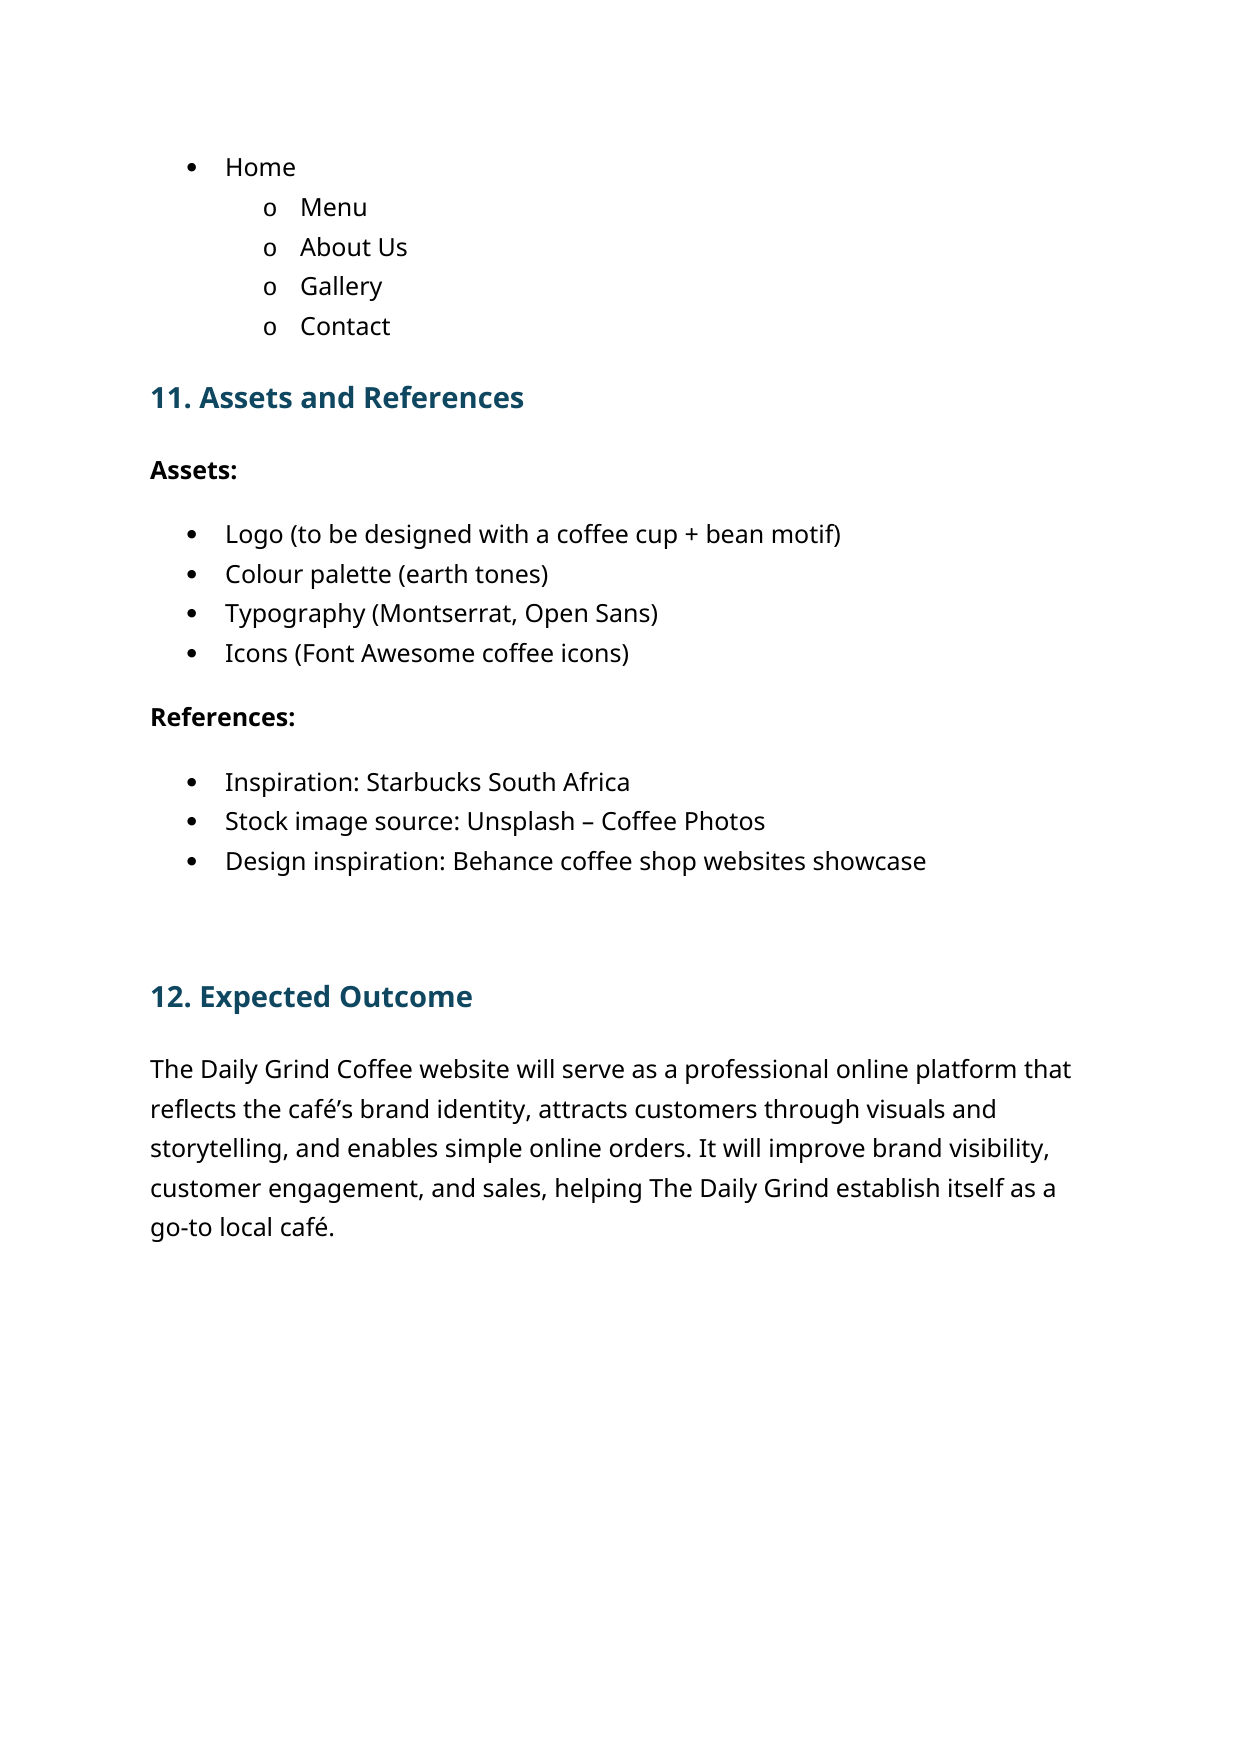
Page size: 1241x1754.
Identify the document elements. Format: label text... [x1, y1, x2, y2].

subtitle 12. Expected Outcome [150, 977, 1090, 1016]
list Design inspiration: Behance coffee shop websites showcase [187, 843, 1090, 878]
subtitle 11. Assets and References [150, 377, 1090, 417]
text The Daily Grind Coffee website will serve as a professional online platform that reflects the café’s brand identity, attracts customers through visuals and storytelling, and enables simple online orders. It will improve brand visibility, customer engagement, and sales, helping The Daily Grind establish itself as a go-to local café. [150, 1052, 1090, 1244]
list Typography (Montserrat, Open Sans) [187, 596, 1090, 630]
list Home [187, 150, 1090, 184]
list Stock image source: Unsplash – Coffee Photos [187, 804, 1090, 838]
list About Us [262, 229, 1090, 263]
list Menu [262, 189, 1090, 224]
text References: [150, 700, 1090, 734]
text Assets: [150, 453, 1090, 487]
list Contact [262, 308, 1090, 343]
list Colour palette (earth tones) [187, 557, 1090, 591]
list Icons (Font Awesome coffee icons) [187, 636, 1090, 670]
list Gallery [262, 269, 1090, 303]
list Logo (to be designed with a coffee cup + bean motif) [187, 517, 1090, 551]
list Inspiration: Starbucks South Africa [187, 764, 1090, 799]
